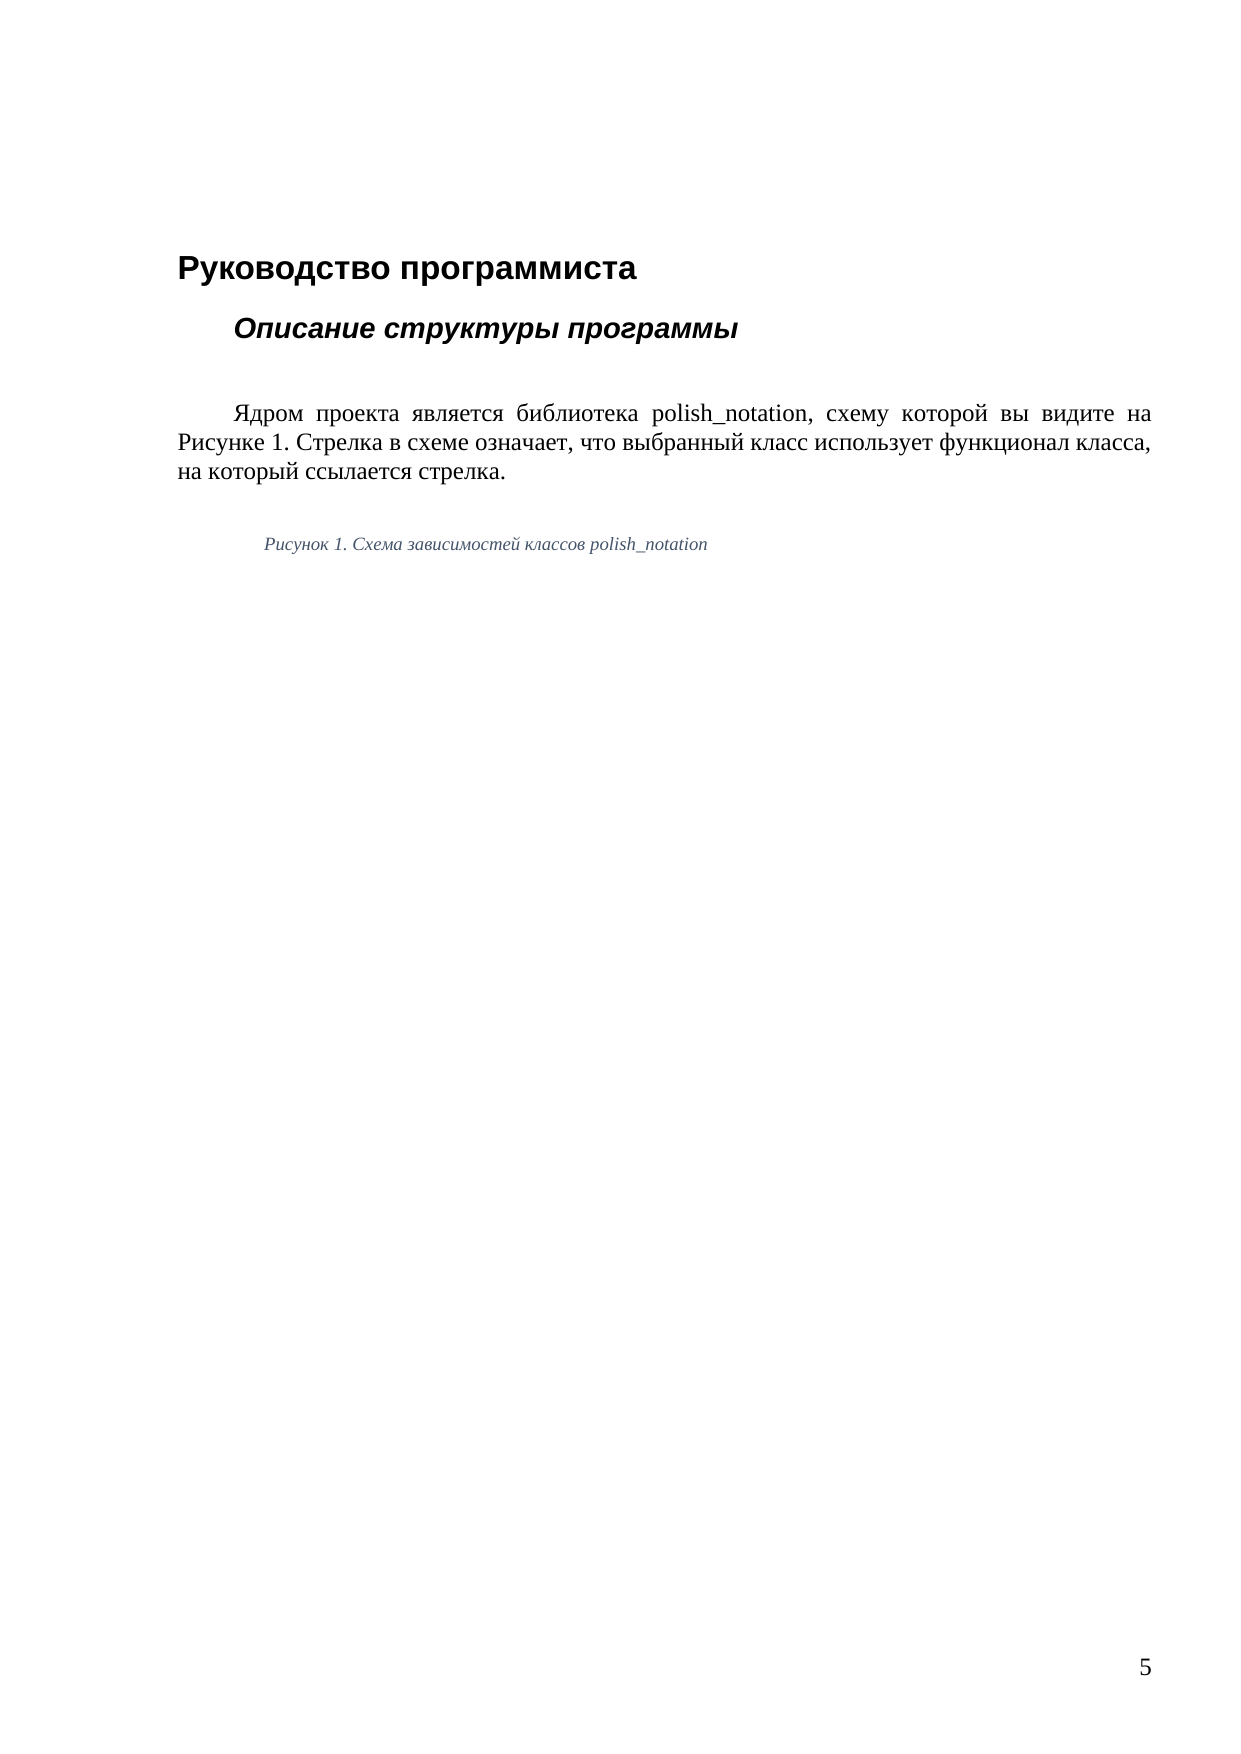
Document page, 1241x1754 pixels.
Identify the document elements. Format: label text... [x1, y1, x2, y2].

subtitle Описание структуры программы [177, 311, 1152, 345]
text Ядром проекта является библиотека polish_notation, схему которой вы видите на Рисунке 1. Стрелка в схеме означает, что выбранный класс использует функционал класса, на который ссылается стрелка. [177, 398, 1152, 485]
subtitle Руководство программиста [177, 248, 1152, 286]
